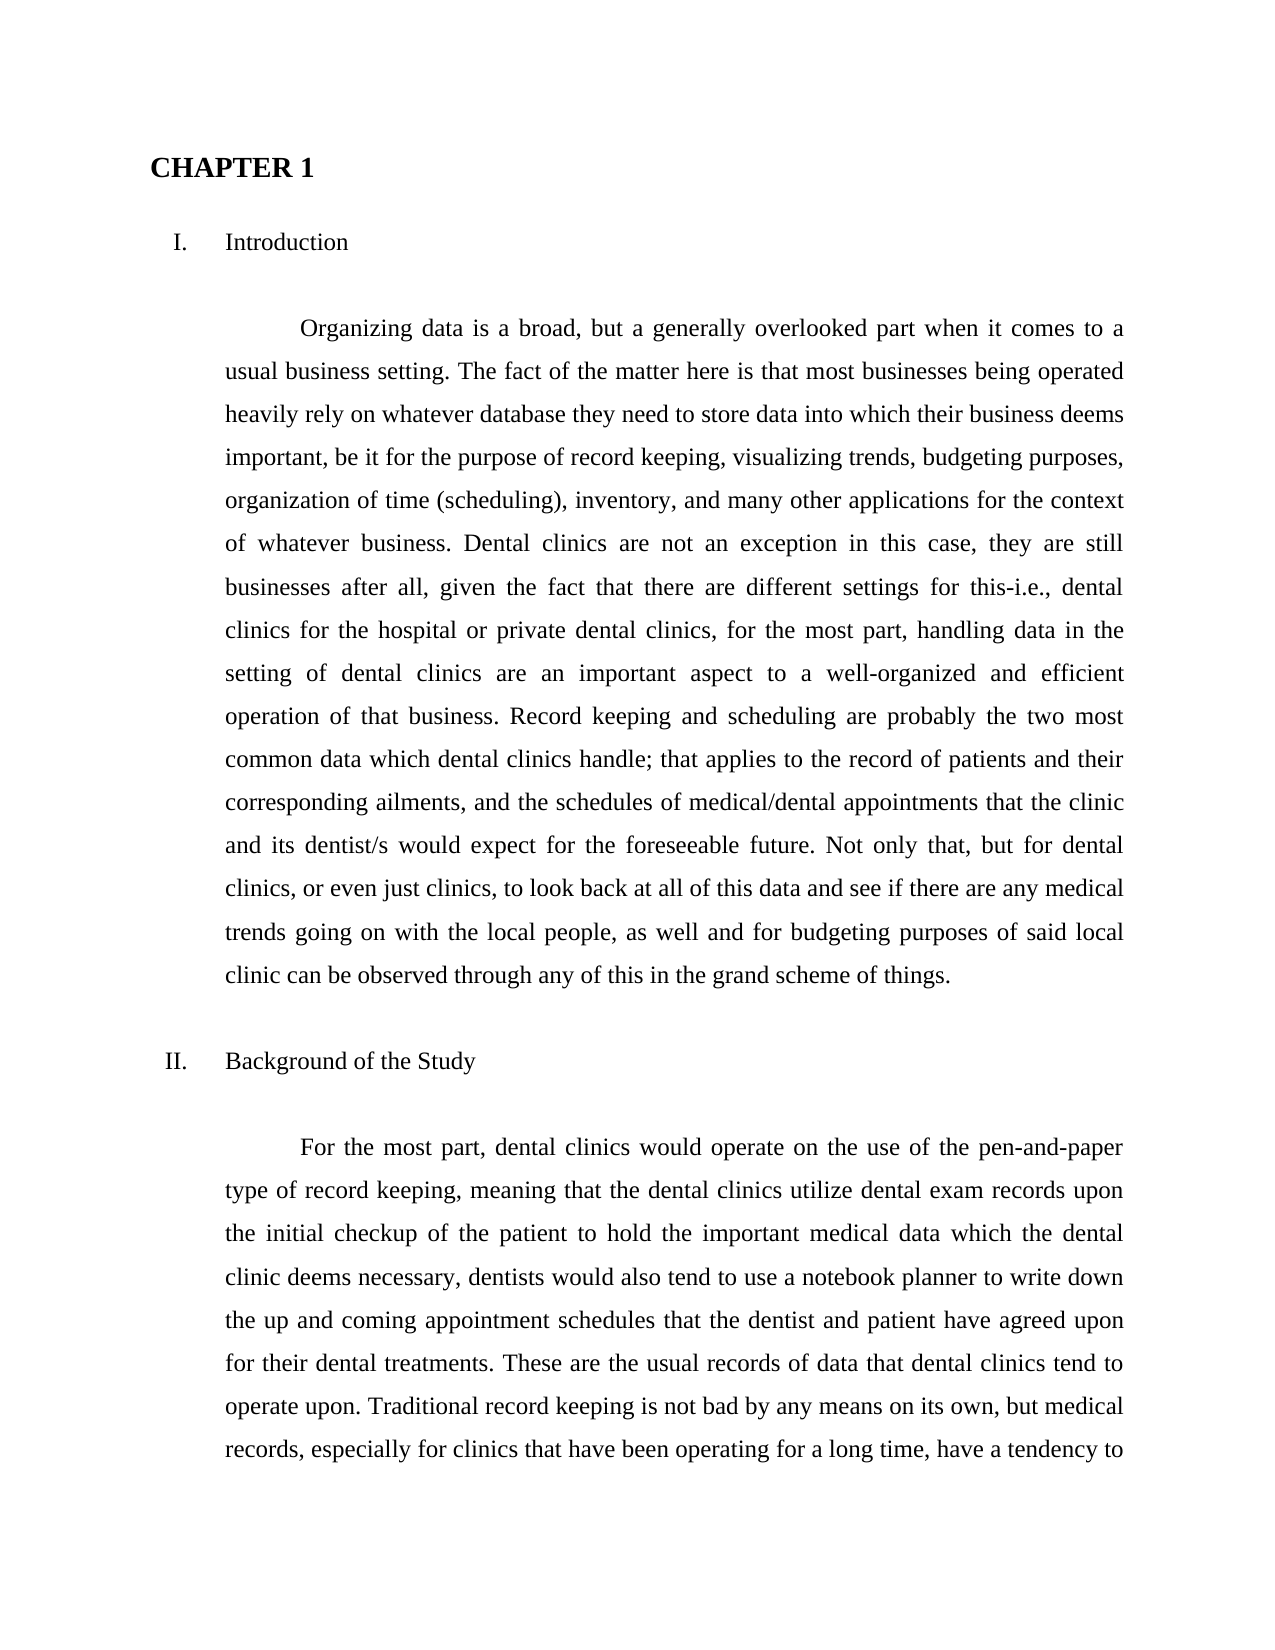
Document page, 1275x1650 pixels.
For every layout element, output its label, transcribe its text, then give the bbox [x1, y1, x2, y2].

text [225, 1132, 1125, 1463]
text CHAPTER 1 [150, 150, 1125, 183]
list Background of the Study [187, 1046, 1125, 1075]
list Introduction [187, 227, 1125, 255]
text Organizing data is a broad, but a generally overlooked part when it comes to a usual business setting. The fact of the matter here is that most businesses being operated heavily rely on whatever database they need to store data into which their business deems important, be it for the purpose of record keeping, visualizing trends, budgeting purposes, organization of time (scheduling), inventory, and many other applications for the context of whatever business. Dental clinics are not an exception in this case, they are still businesses after all, given the fact that there are different settings for this-i.e., dental clinics for the hospital or private dental clinics, for the most part, handling data in the setting of dental clinics are an important aspect to a well-organized and efficient operation of that business. Record keeping and scheduling are probably the two most common data which dental clinics handle; that applies to the record of patients and their corresponding ailments, and the schedules of medical/dental appointments that the clinic and its dentist/s would expect for the foreseeable future. Not only that, but for dental clinics, or even just clinics, to look back at all of this data and see if there are any medical trends going on with the local people, as well and for budgeting purposes of said local clinic can be observed through any of this in the grand scheme of things. [225, 313, 1125, 988]
